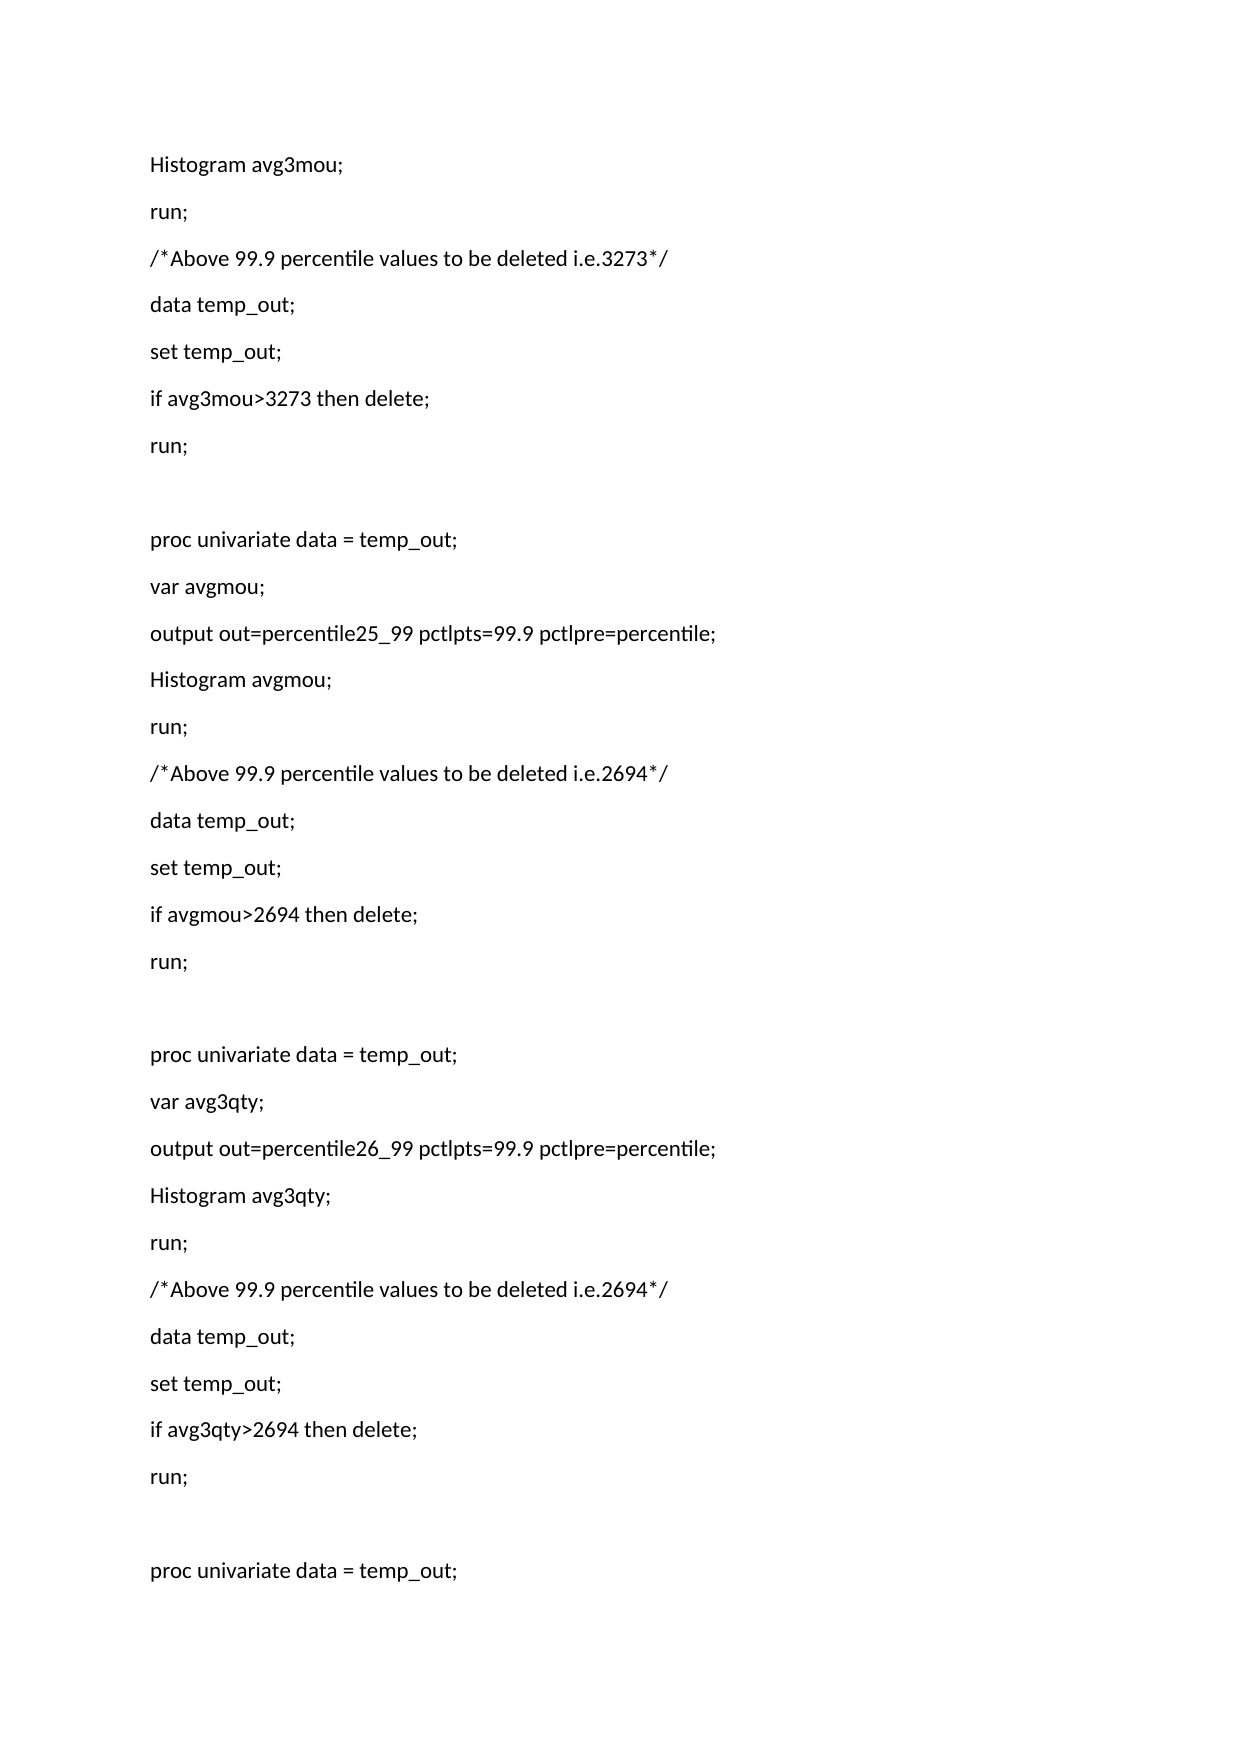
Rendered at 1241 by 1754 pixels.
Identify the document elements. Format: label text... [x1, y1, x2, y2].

text /*Above 99.9 percentile values to be deleted i.e.2694*/ [150, 759, 1090, 787]
text run; [150, 1462, 1090, 1491]
text if avg3qty>2694 then delete; [150, 1416, 1090, 1444]
text run; [150, 712, 1090, 741]
text data temp_out; [150, 291, 1090, 319]
text set temp_out; [150, 853, 1090, 881]
text /*Above 99.9 percentile values to be deleted i.e.3273*/ [150, 244, 1090, 272]
text if avg3mou>3273 then delete; [150, 384, 1090, 412]
text run; [150, 947, 1090, 975]
text output out=percentile26_99 pctlpts=99.9 pctlpre=percentile; [150, 1134, 1090, 1162]
text set temp_out; [150, 1369, 1090, 1397]
text proc univariate data = temp_out; [150, 1041, 1090, 1069]
text /*Above 99.9 percentile values to be deleted i.e.2694*/ [150, 1275, 1090, 1303]
text var avgmou; [150, 572, 1090, 600]
text Histogram avgmou; [150, 666, 1090, 694]
text Histogram avg3mou; [150, 150, 1090, 178]
text proc univariate data = temp_out; [150, 525, 1090, 553]
text proc univariate data = temp_out; [150, 1556, 1090, 1584]
text set temp_out; [150, 337, 1090, 366]
text run; [150, 431, 1090, 459]
text run; [150, 1228, 1090, 1256]
text Histogram avg3qty; [150, 1181, 1090, 1209]
text var avg3qty; [150, 1087, 1090, 1116]
text if avgmou>2694 then delete; [150, 900, 1090, 928]
text data temp_out; [150, 1322, 1090, 1350]
text output out=percentile25_99 pctlpts=99.9 pctlpre=percentile; [150, 619, 1090, 647]
text run; [150, 197, 1090, 225]
text data temp_out; [150, 806, 1090, 834]
